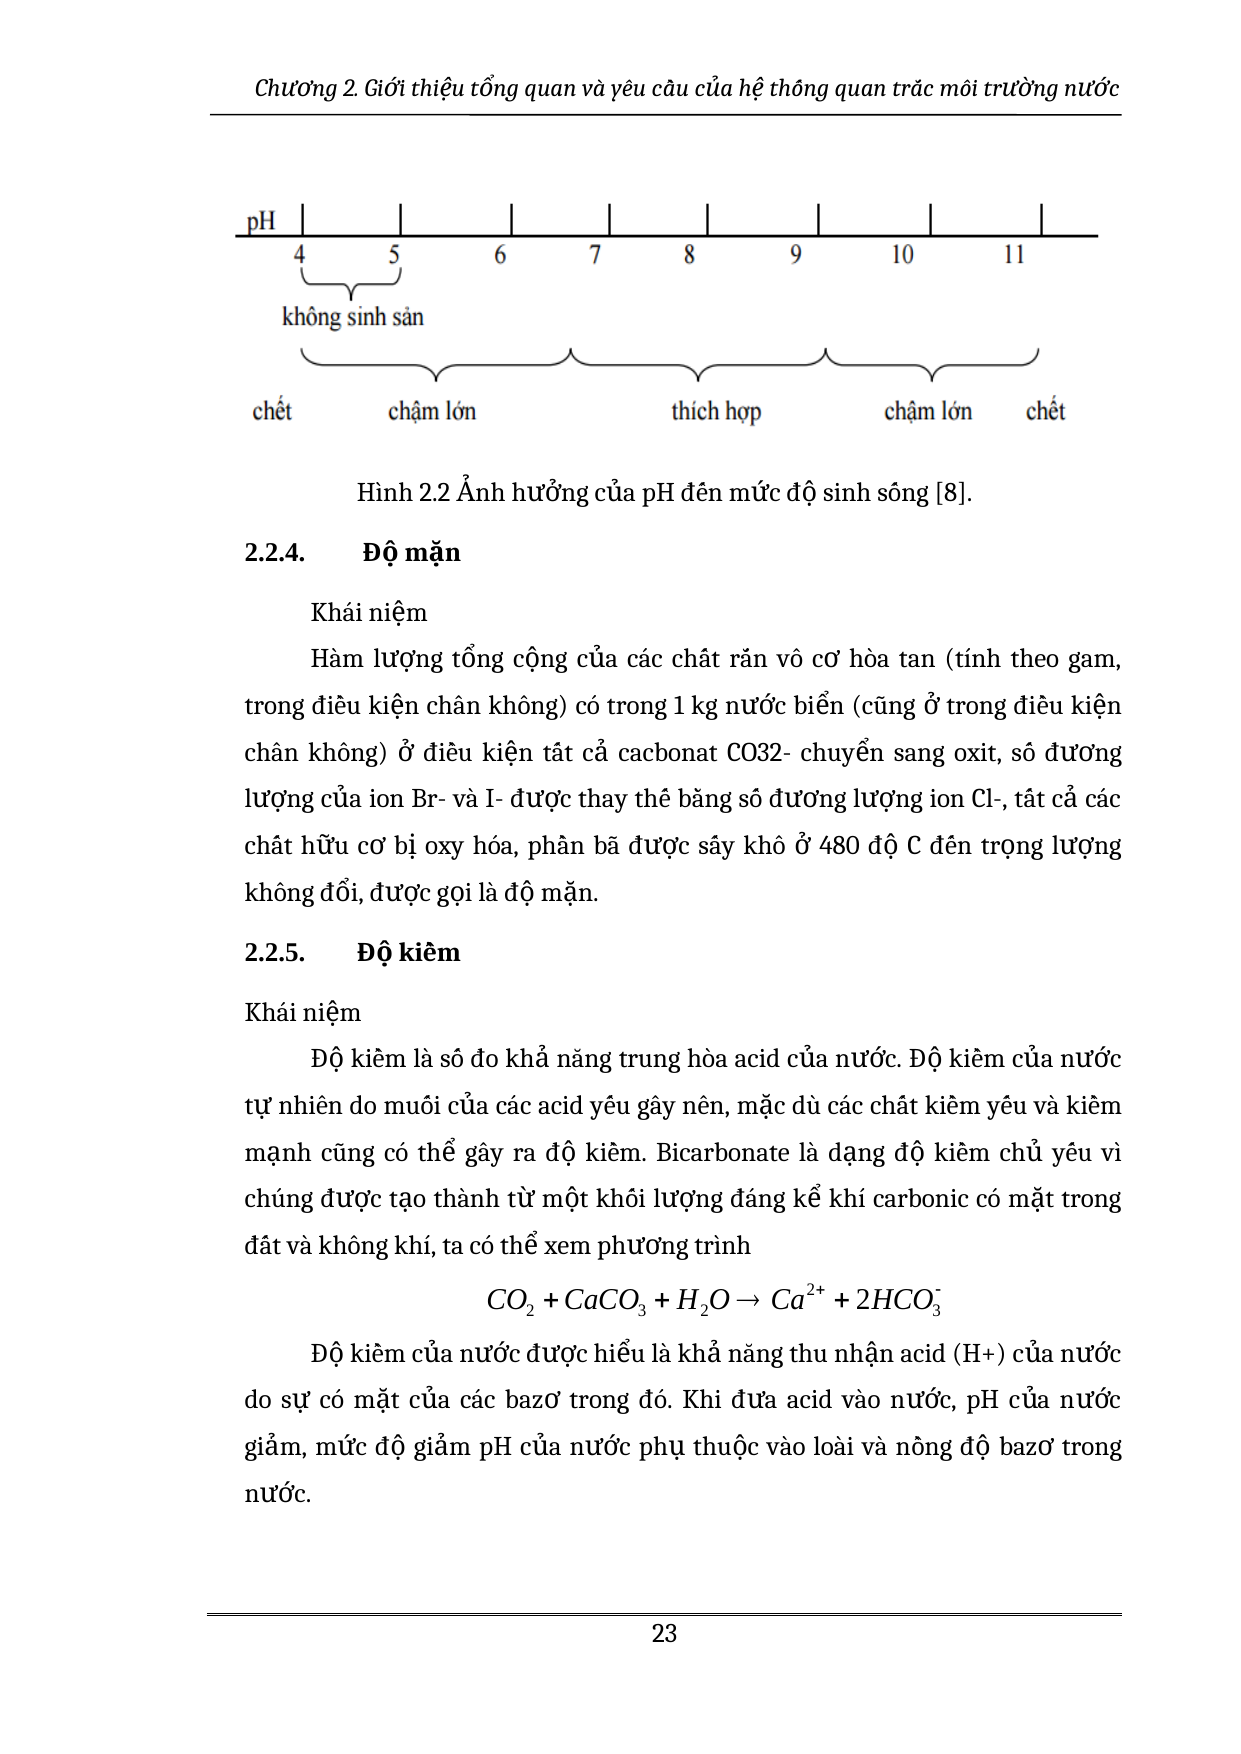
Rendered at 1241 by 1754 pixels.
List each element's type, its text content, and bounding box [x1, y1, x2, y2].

text Khái niệm [207, 997, 1122, 1028]
text Hình 2.2 Ảnh hưởng của pH đến mức độ sinh sống [8]. [207, 477, 1122, 508]
subtitle Độ mặn [244, 536, 1122, 568]
text Khái niệm [244, 597, 1122, 628]
picture [213, 177, 1116, 460]
text Độ kiềm là số đo khả năng trung hòa acid của nước. Độ kiềm của nước tự nhiên do muối của các acid yếu gây nên, mặc dù các chất kiềm yếu và kiềm mạnh cũng có thể gây ra độ kiềm. Bicarbonate là dạng độ kiềm chủ yếu vì chúng được tạo thành từ một khối lượng đáng kể khí carbonic có mặt trong đất và không khí, ta có thể xem phương trình [244, 1043, 1122, 1261]
text Độ kiềm của nước được hiểu là khả năng thu nhận acid (H+) của nước do sự có mặt của các bazơ trong đó. Khi đưa acid vào nước, pH của nước giảm, mức độ giảm pH của nước phụ thuộc vào loài và nồng độ bazơ trong nước. [244, 1338, 1122, 1509]
text Hàm lượng tổng cộng của các chất rắn vô cơ hòa tan (tính theo gam, trong điều kiện chân không) có trong 1 kg nước biển (cũng ở trong điều kiện chân không) ở điều kiện tất cả cacbonat CO32- chuyển sang oxit, số đương lượng của ion Br- và I- được thay thế bằng số đương lượng ion Cl-, tất cả các chất hữu cơ bị oxy hóa, phần bã được sấy khô ở 480 độ C đến trọng lượng không đổi, được gọi là độ mặn. [244, 643, 1122, 908]
subtitle Độ kiềm [244, 936, 1122, 968]
